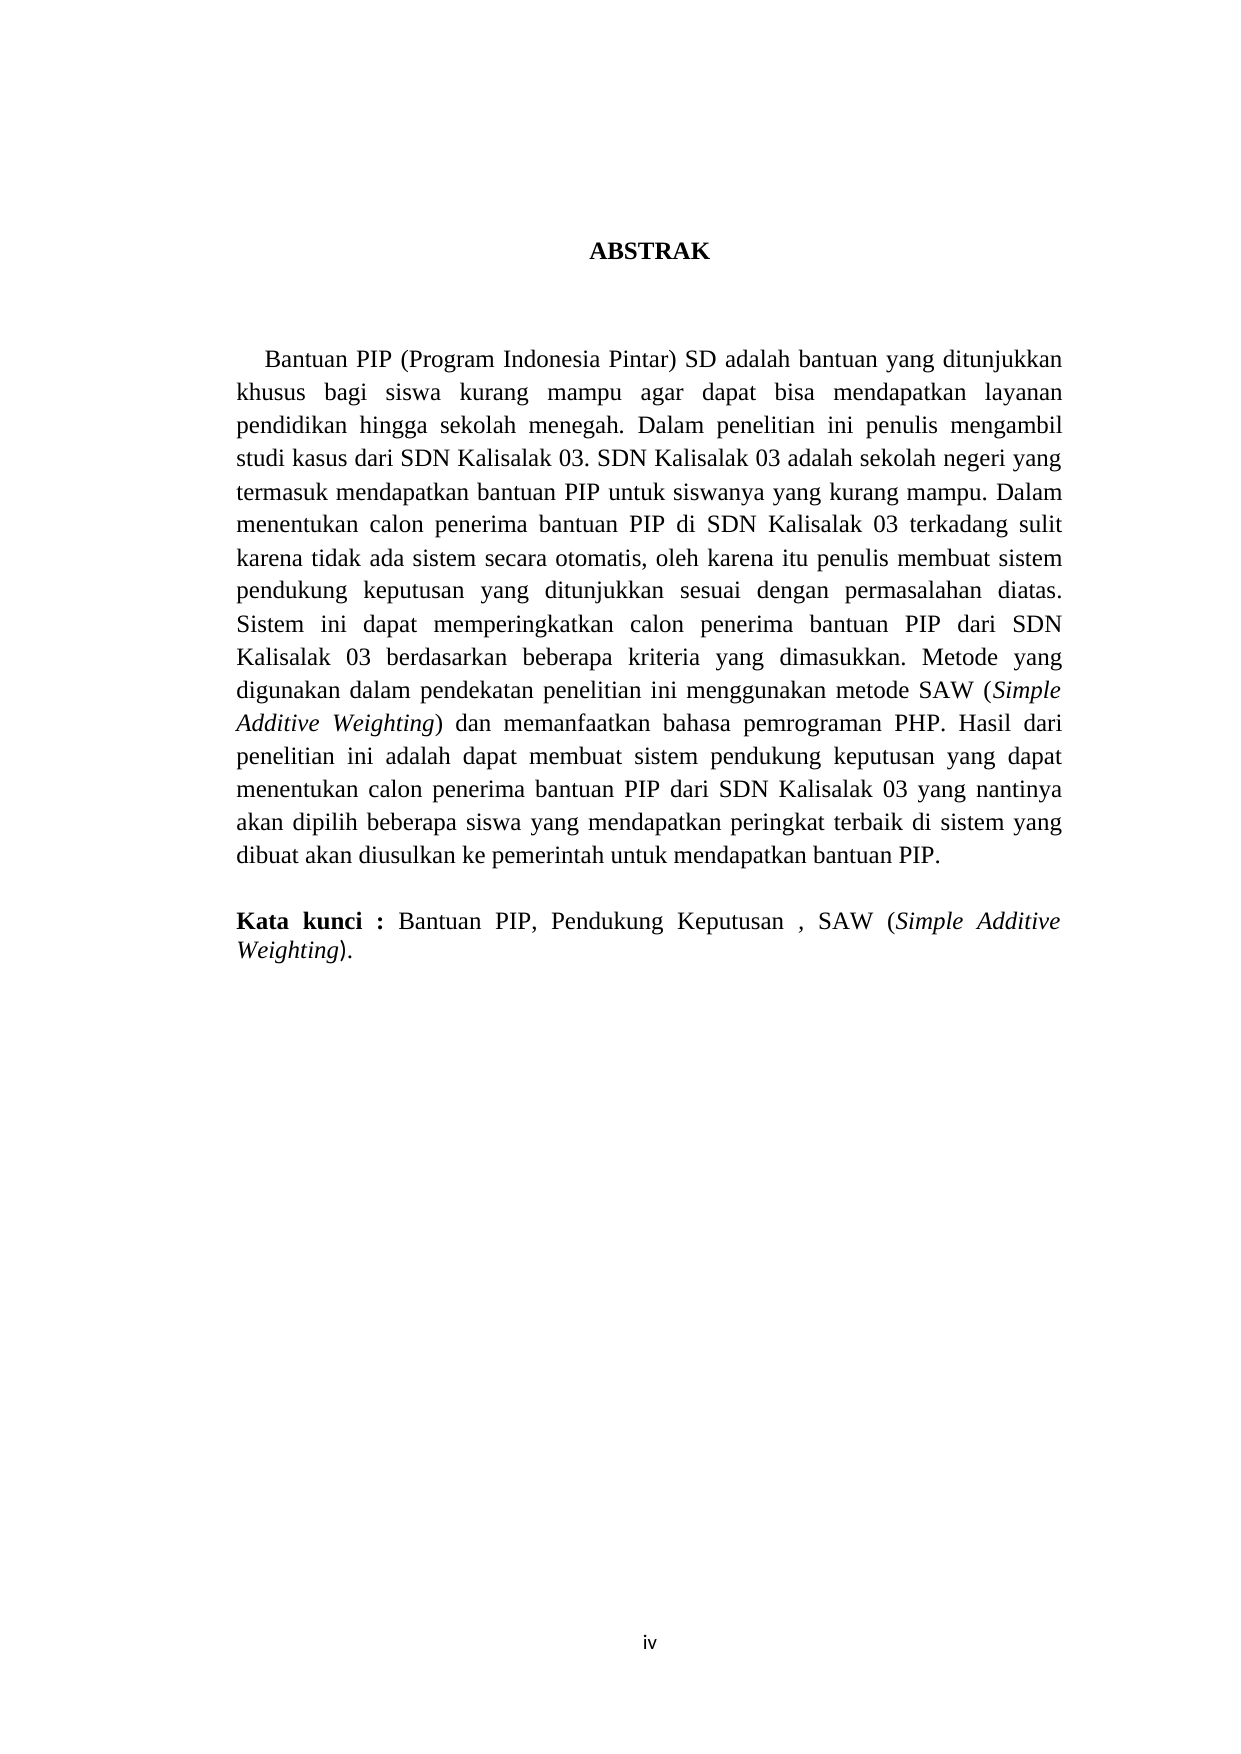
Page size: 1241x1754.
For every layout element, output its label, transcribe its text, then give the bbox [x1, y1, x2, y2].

subtitle ABSTRAK [236, 236, 1063, 265]
text Kata kunci : Bantuan PIP, Pendukung Keputusan , SAW (Simple Additive Weighting). [236, 906, 1063, 965]
text Bantuan PIP (Program Indonesia Pintar) SD adalah bantuan yang ditunjukkan khusus bagi siswa kurang mampu agar dapat bisa mendapatkan layanan pendidikan hingga sekolah menegah. Dalam penelitian ini penulis mengambil studi kasus dari SDN Kalisalak 03. SDN Kalisalak 03 adalah sekolah negeri yang termasuk mendapatkan bantuan PIP untuk siswanya yang kurang mampu. Dalam menentukan calon penerima bantuan PIP di SDN Kalisalak 03 terkadang sulit karena tidak ada sistem secara otomatis, oleh karena itu penulis membuat sistem pendukung keputusan yang ditunjukkan sesuai dengan permasalahan diatas. Sistem ini dapat memperingkatkan calon penerima bantuan PIP dari SDN Kalisalak 03 berdasarkan beberapa kriteria yang dimasukkan. Metode yang digunakan dalam pendekatan penelitian ini menggunakan metode SAW (Simple Additive Weighting) dan memanfaatkan bahasa pemrograman PHP. Hasil dari penelitian ini adalah dapat membuat sistem pendukung keputusan yang dapat menentukan calon penerima bantuan PIP dari SDN Kalisalak 03 yang nantinya akan dipilih beberapa siswa yang mendapatkan peringkat terbaik di sistem yang dibuat akan diusulkan ke pemerintah untuk mendapatkan bantuan PIP. [236, 344, 1063, 868]
